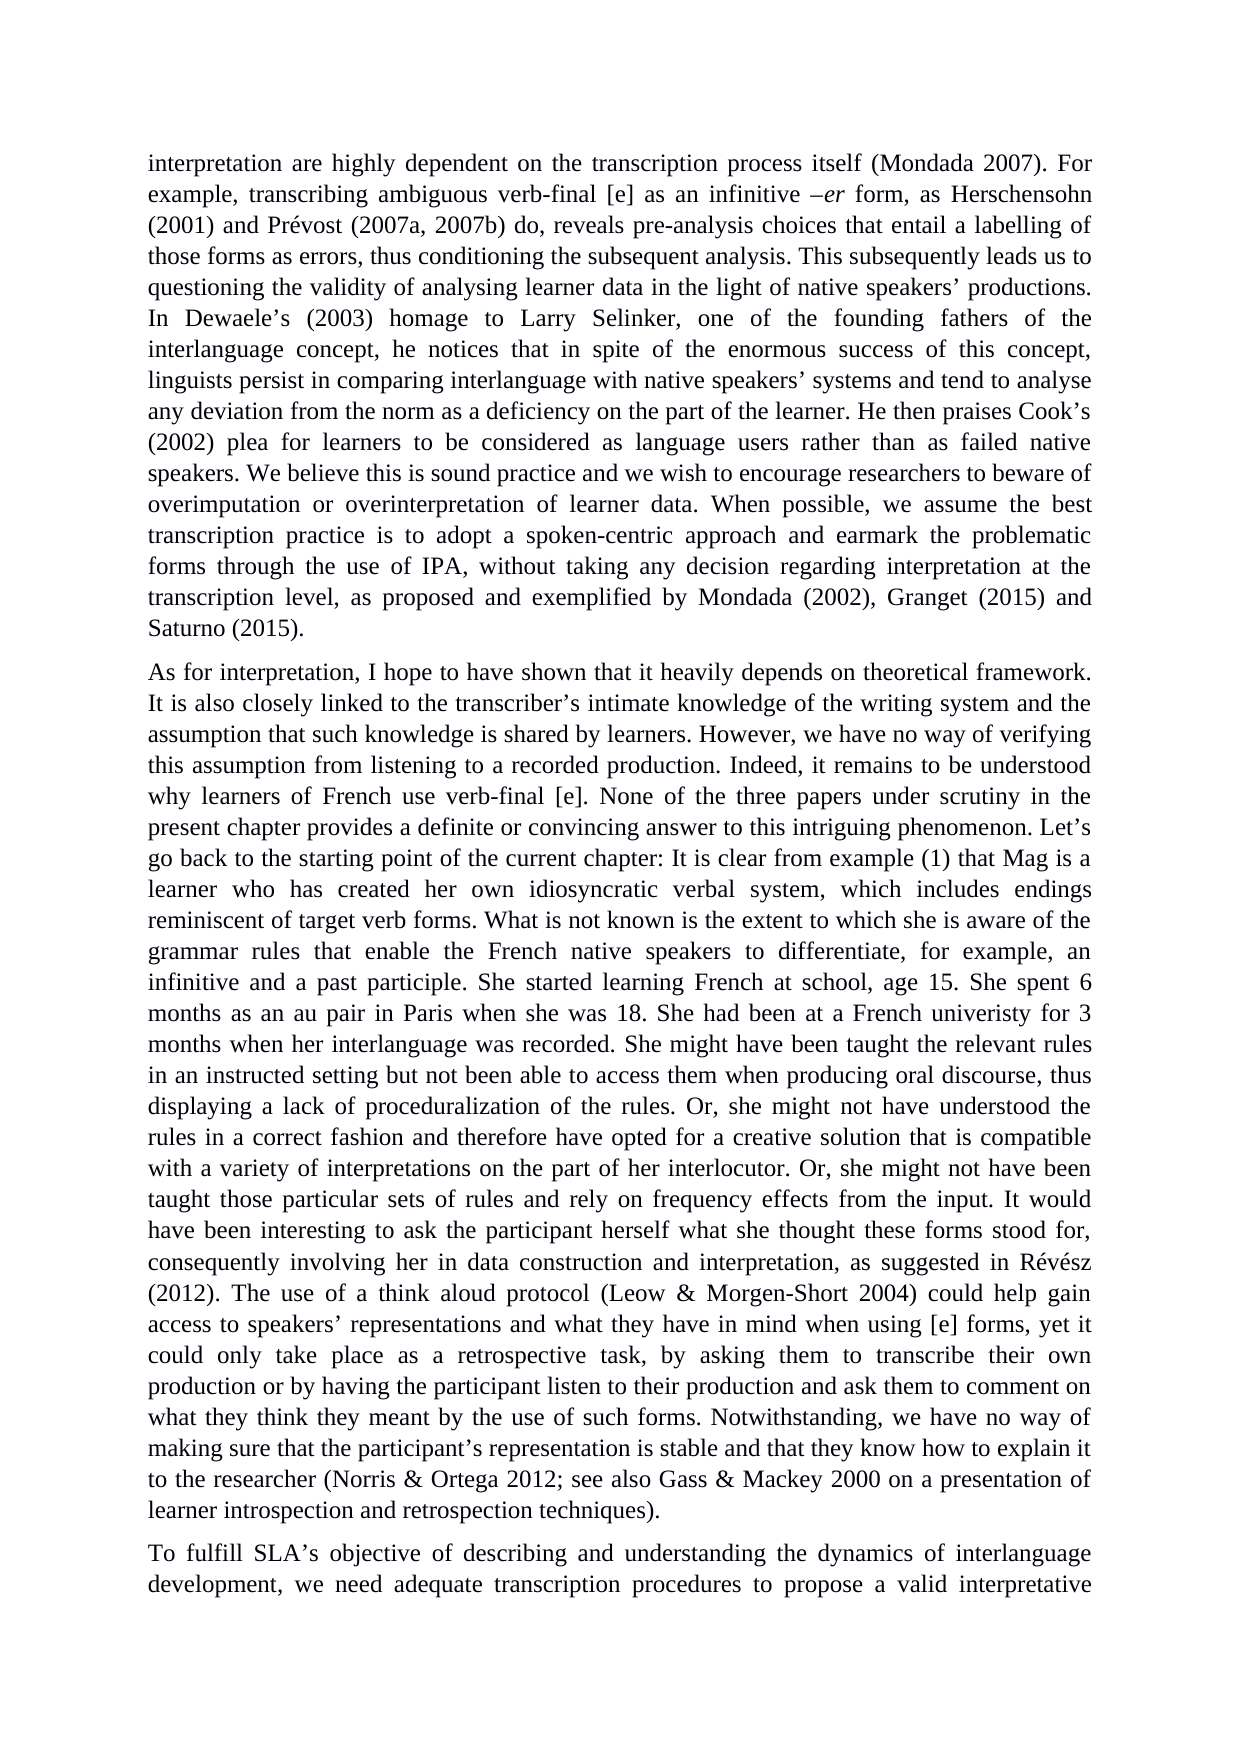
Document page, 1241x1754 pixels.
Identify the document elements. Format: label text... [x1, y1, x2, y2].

text As for interpretation, I hope to have shown that it heavily depends on theoretical framework. It is also closely linked to the transcriber’s intimate knowledge of the writing system and the assumption that such knowledge is shared by learners. However, we have no way of verifying this assumption from listening to a recorded production. Indeed, it remains to be understood why learners of French use verb-final [e]. None of the three papers under scrutiny in the present chapter provides a definite or convincing answer to this intriguing phenomenon. Let’s go back to the starting point of the current chapter: It is clear from example (1) that Mag is a learner who has created her own idiosyncratic verbal system, which includes endings reminiscent of target verb forms. What is not known is the extent to which she is aware of the grammar rules that enable the French native speakers to differentiate, for example, an infinitive and a past participle. She started learning French at school, age 15. She spent 6 months as an au pair in Paris when she was 18. She had been at a French univeristy for 3 months when her interlanguage was recorded. She might have been taught the relevant rules in an instructed setting but not been able to access them when producing oral discourse, thus displaying a lack of proceduralization of the rules. Or, she might not have understood the rules in a correct fashion and therefore have opted for a creative solution that is compatible with a variety of interpretations on the part of her interlocutor. Or, she might not have been taught those particular sets of rules and rely on frequency effects from the input. It would have been interesting to ask the participant herself what she thought these forms stood for, consequently involving her in data construction and interpretation, as suggested in Révész (2012). The use of a think aloud protocol (Leow & Morgen-Short 2004) could help gain access to speakers’ representations and what they have in mind when using [e] forms, yet it could only take place as a retrospective task, by asking them to transcribe their own production or by having the participant listen to their production and ask them to comment on what they think they meant by the use of such forms. Notwithstanding, we have no way of making sure that the participant’s representation is stable and that they know how to explain it to the researcher (Norris & Ortega 2012; see also Gass & Mackey 2000 on a presentation of learner introspection and retrospection techniques). [148, 657, 1093, 1524]
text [148, 148, 1093, 642]
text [148, 1538, 1093, 1598]
